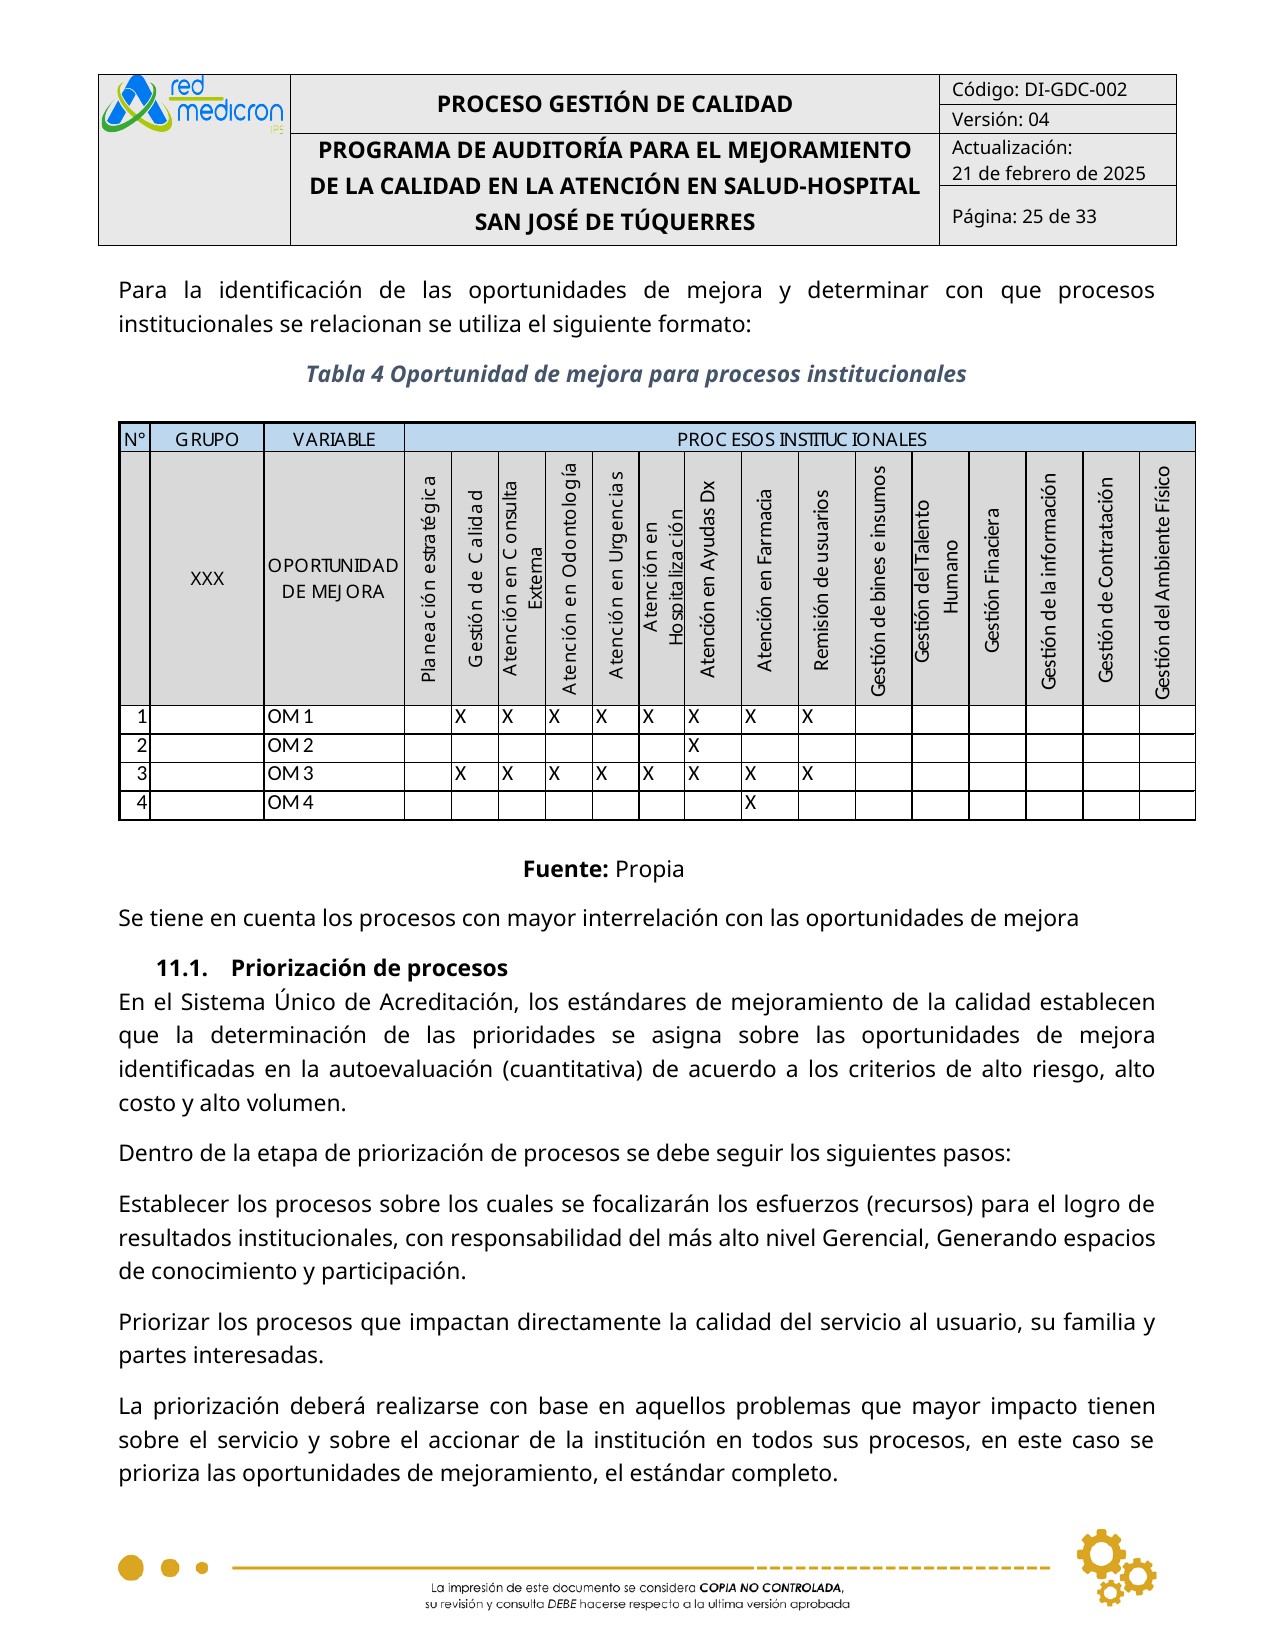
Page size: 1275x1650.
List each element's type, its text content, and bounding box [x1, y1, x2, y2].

picture [118, 1529, 1157, 1615]
text Establecer los procesos sobre los cuales se focalizarán los esfuerzos (recursos) para el logro de resultados institucionales, con responsabilidad del más alto nivel Gerencial, Generando espacios de conocimiento y participación. [118, 1188, 1157, 1286]
text Para la identificación de las oportunidades de mejora y determinar con que procesos institucionales se relacionan se utiliza el siguiente formato: [118, 274, 1157, 339]
text Se tiene en cuenta los procesos con mayor interrelación con las oportunidades de mejora [118, 901, 1157, 933]
text Tabla 4 Oportunidad de mejora para procesos institucionales [118, 358, 1157, 389]
text La priorización deberá realizarse con base en aquellos problemas que mayor impacto tienen sobre el servicio y sobre el accionar de la institución en todos sus procesos, en este caso se prioriza las oportunidades de mejoramiento, el estándar completo. [118, 1390, 1157, 1488]
text Dentro de la etapa de priorización de procesos se debe seguir los siguientes pasos: [118, 1137, 1157, 1168]
picture [101, 75, 284, 134]
subtitle Priorización de procesos [156, 952, 1157, 983]
text Priorizar los procesos que impactan directamente la calidad del servicio al usuario, su familia y partes interesadas. [118, 1306, 1157, 1371]
text En el Sistema Único de Acreditación, los estándares de mejoramiento de la calidad establecen que la determinación de las prioridades se asigna sobre las oportunidades de mejora identificadas en la autoevaluación (cuantitativa) de acuerdo a los criterios de alto riesgo, alto costo y alto volumen. [118, 986, 1157, 1118]
text Fuente: Propia [118, 853, 1089, 884]
